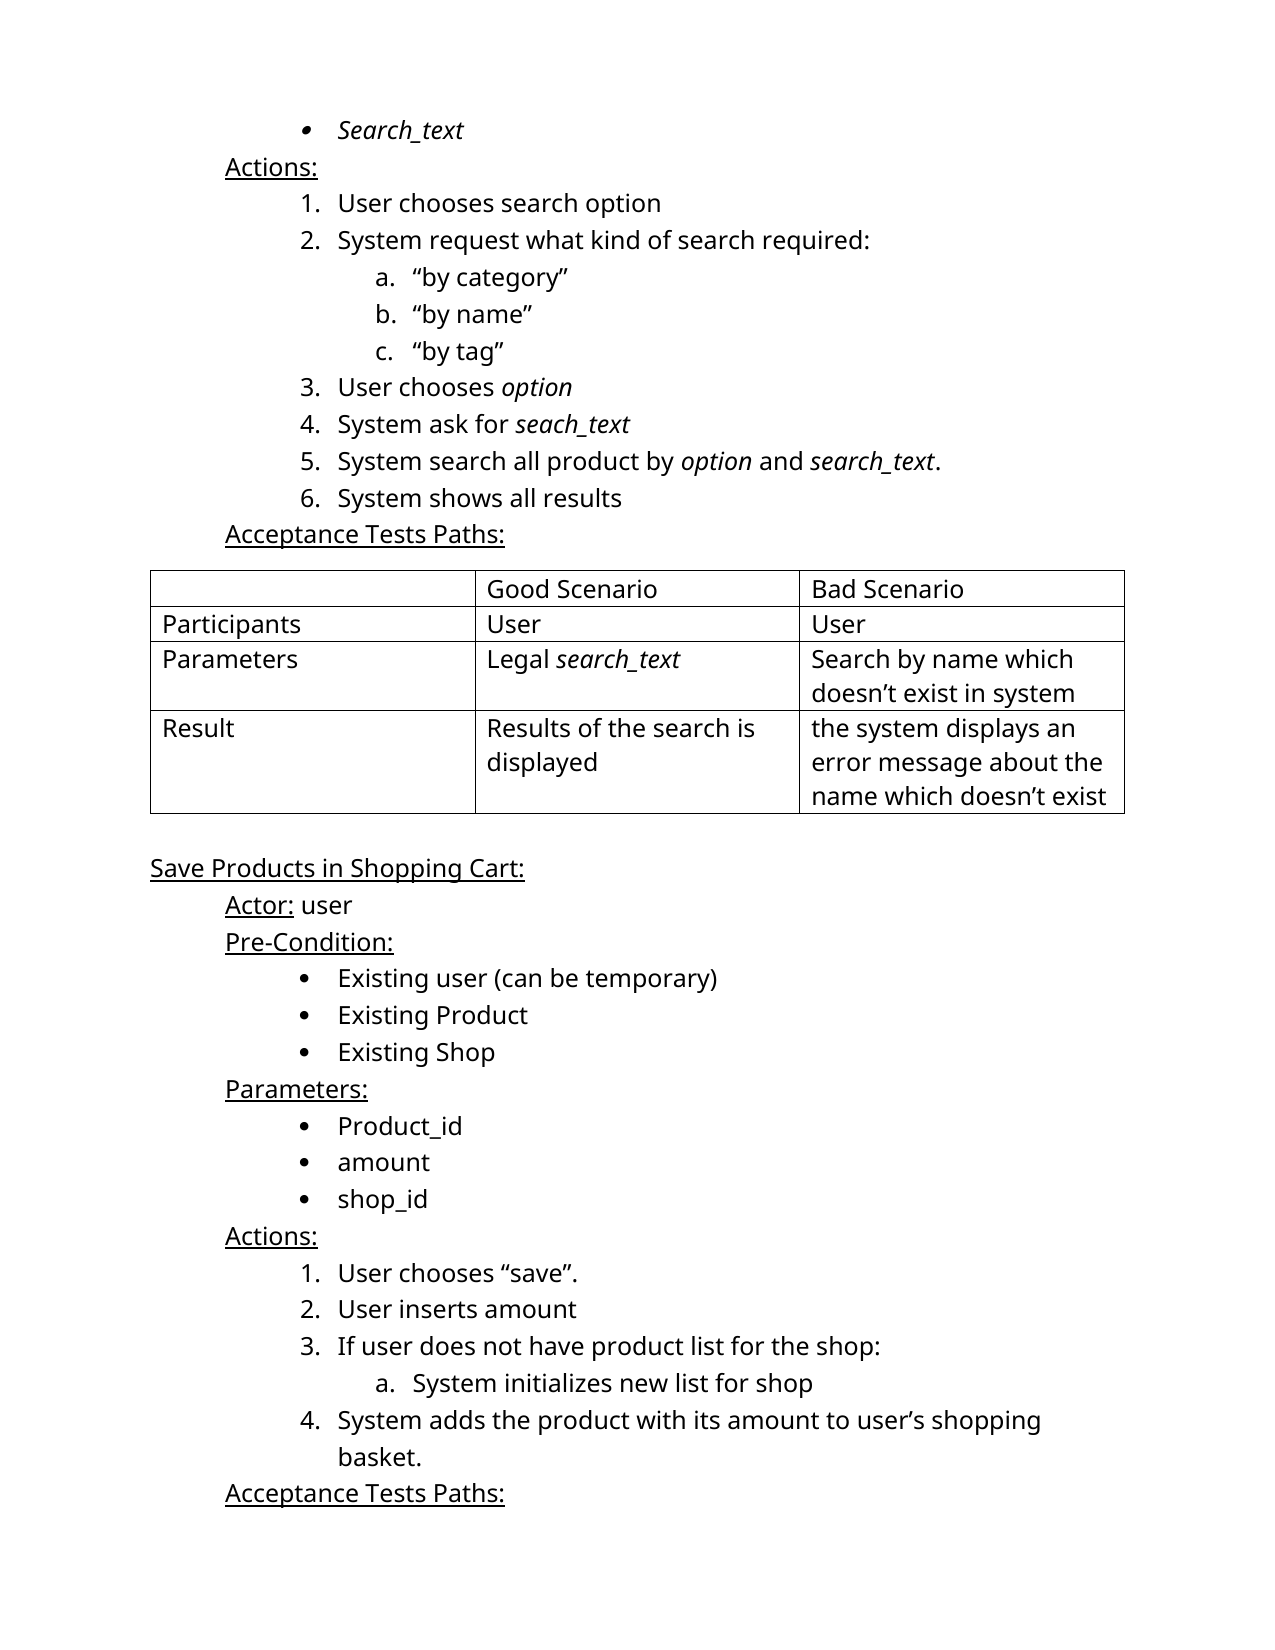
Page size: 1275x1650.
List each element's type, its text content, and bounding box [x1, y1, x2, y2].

table_cell Results of the search is displayed [476, 711, 799, 813]
list User chooses “save”. [300, 1255, 1125, 1289]
list “by category” [375, 259, 1125, 294]
text Actor: user [150, 888, 1125, 922]
text Pre-Condition: [150, 924, 1125, 958]
text Actions: [150, 149, 1125, 183]
text Acceptance Tests Paths: [150, 1476, 1125, 1510]
list amount [300, 1145, 1125, 1179]
list System adds the product with its amount to user’s shopping basket. [300, 1402, 1125, 1473]
list Existing Shop [300, 1035, 1125, 1069]
table_cell Participants [151, 607, 475, 641]
table_cell Parameters [151, 642, 475, 710]
table_cell the system displays an error message about the name which doesn’t exist [800, 711, 1124, 813]
list System ask for seach_text [300, 407, 1125, 441]
table_header Bad Scenario [800, 571, 1124, 606]
list System search all product by option and search_text. [300, 443, 1125, 477]
text Parameters: [150, 1071, 1125, 1106]
list User chooses option [300, 370, 1125, 404]
table_header [151, 571, 475, 606]
text Actions: [150, 1218, 1125, 1253]
list System initializes new list for shop [375, 1366, 1125, 1400]
list User inserts amount [300, 1292, 1125, 1326]
list User chooses search option [300, 186, 1125, 220]
list Existing user (can be temporary) [300, 961, 1125, 995]
list If user does not have product list for the shop: [300, 1329, 1125, 1363]
text Save Products in Shopping Cart: [150, 851, 1125, 885]
table_cell Result [151, 711, 475, 813]
list Search_text [300, 112, 1125, 147]
table_cell User [800, 607, 1124, 641]
list “by tag” [375, 333, 1125, 367]
list System request what kind of search required: [300, 223, 1125, 257]
list shop_id [300, 1182, 1125, 1216]
list Existing Product [300, 998, 1125, 1032]
list System shows all results [300, 480, 1125, 514]
list “by name” [375, 296, 1125, 330]
text Acceptance Tests Paths: [150, 517, 1125, 551]
table_cell Legal search_text [476, 642, 799, 710]
list Product_id [300, 1108, 1125, 1142]
table_cell User [476, 607, 799, 641]
table_header Good Scenario [476, 571, 799, 606]
table_cell Search by name which doesn’t exist in system [800, 642, 1124, 710]
